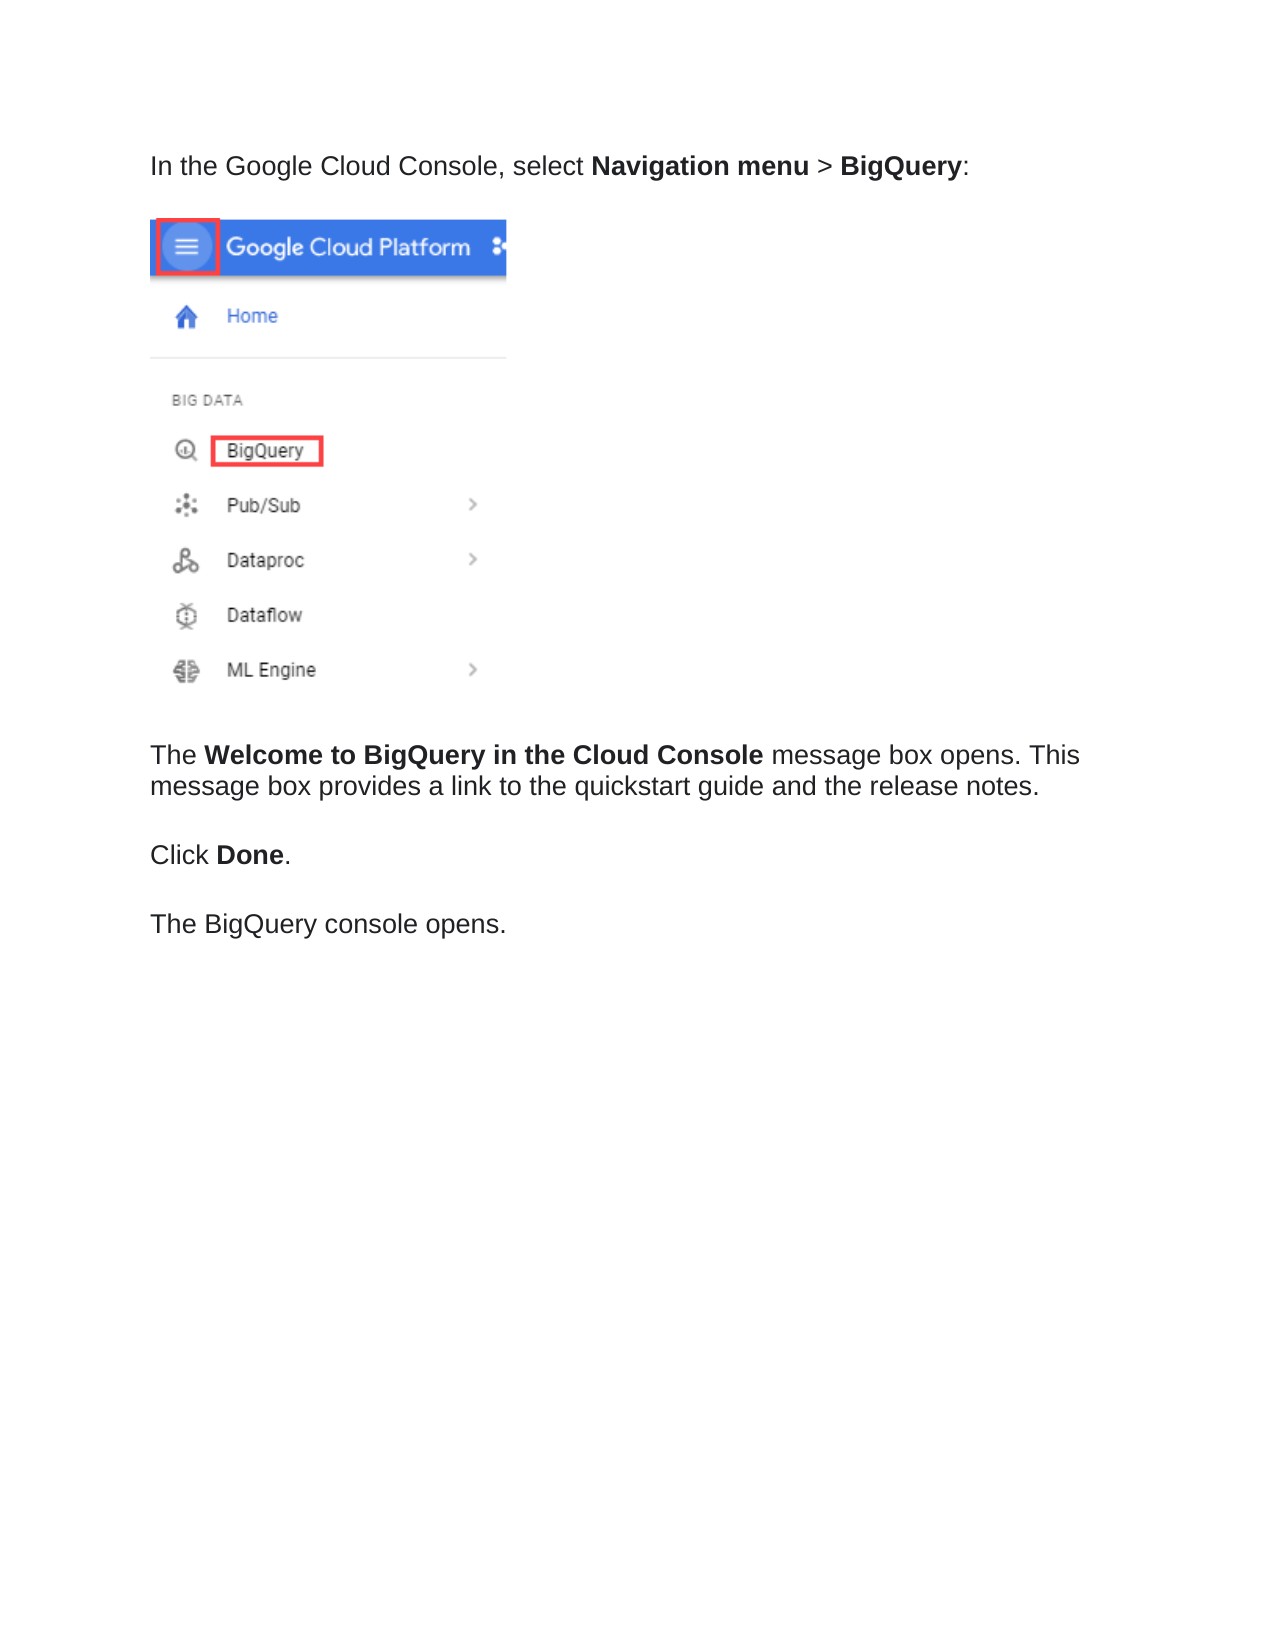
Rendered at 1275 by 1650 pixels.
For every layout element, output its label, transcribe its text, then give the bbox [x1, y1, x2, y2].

text Click Done. [150, 839, 1125, 870]
picture [150, 218, 507, 702]
text In the Google Cloud Console, select Navigation menu > BigQuery: [150, 150, 1125, 181]
text The BigQuery console opens. [150, 908, 1125, 939]
text The Welcome to BigQuery in the Cloud Console message box opens. This message box provides a link to the quickstart guide and the release notes. [150, 739, 1125, 802]
